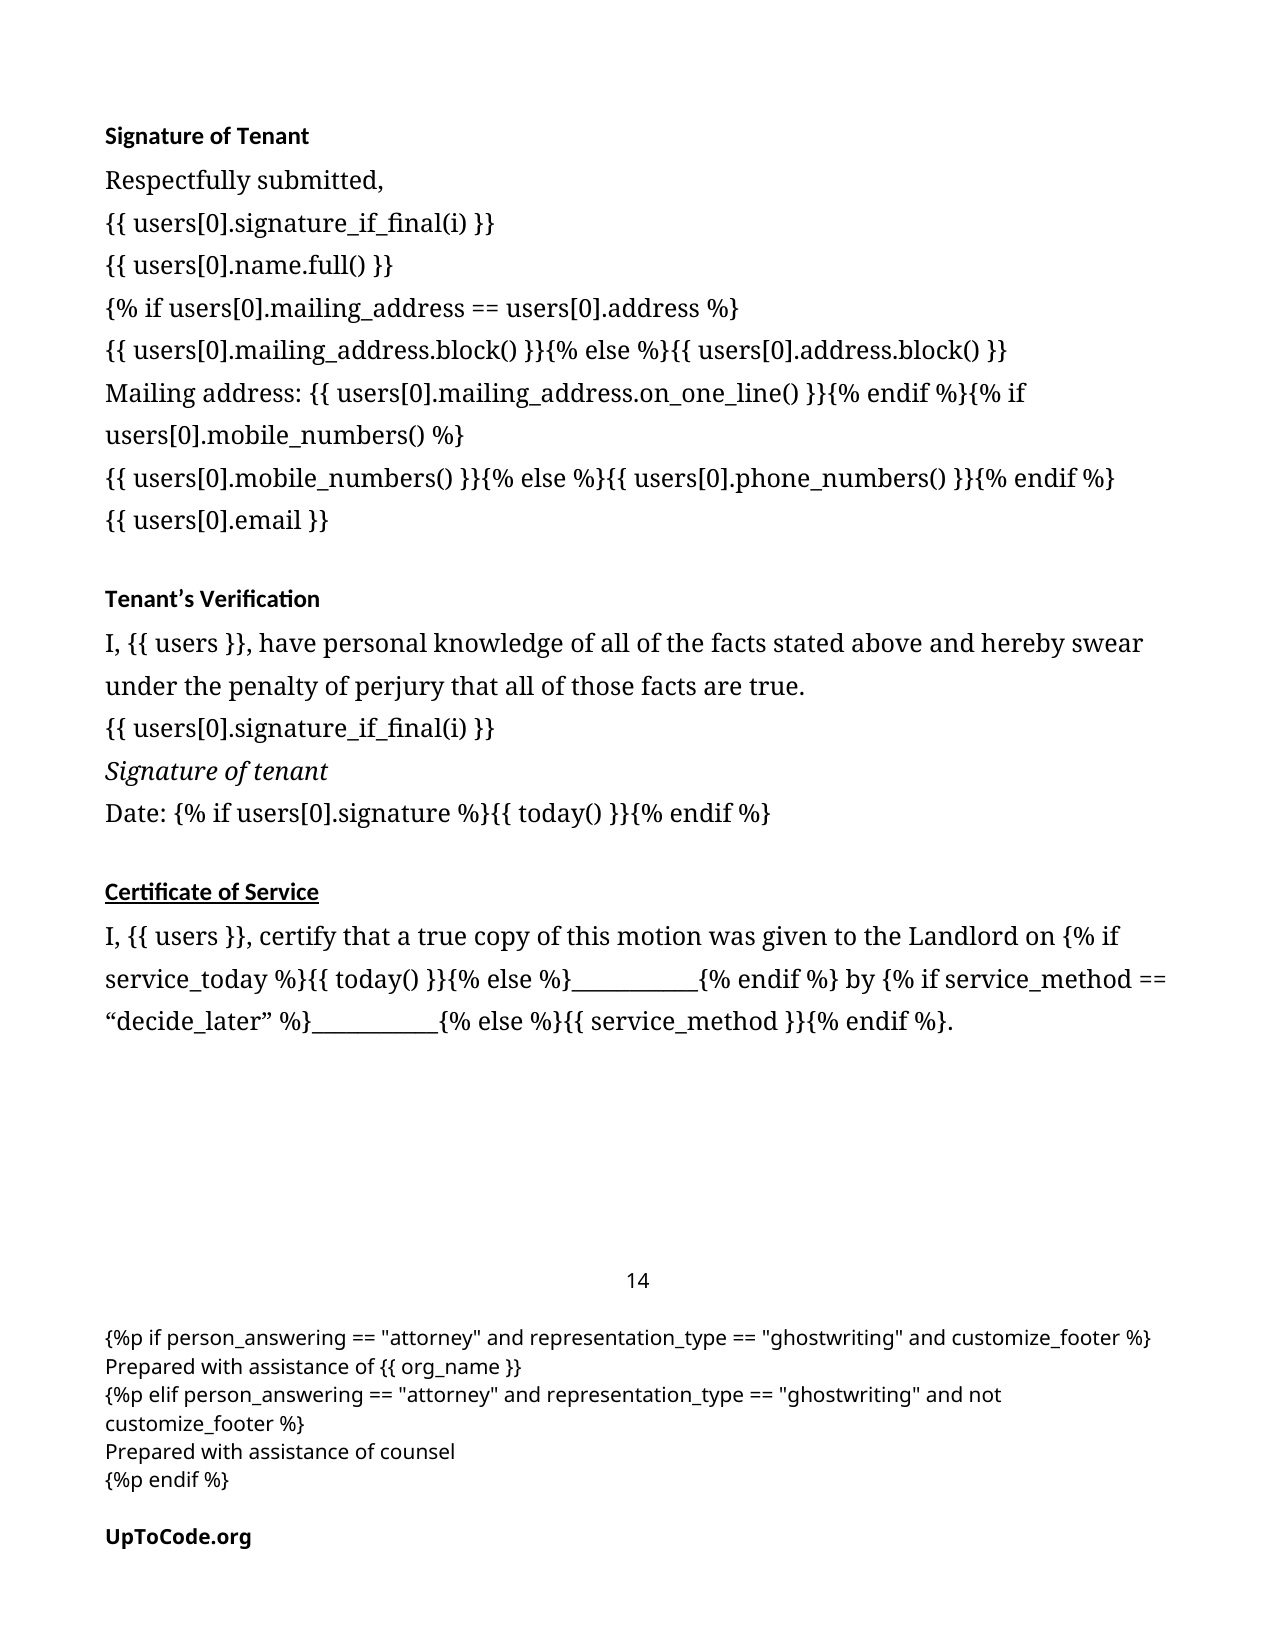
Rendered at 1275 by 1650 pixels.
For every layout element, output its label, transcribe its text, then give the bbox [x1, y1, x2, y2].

text {{ users[0].name.full() }} [105, 248, 1170, 282]
text I, {{ users }}, certify that a true copy of this motion was given to the Landlord on {% if service_today %}{{ today() }}{% else %}___________{% endif %} by {% if service_method == “decide_later” %}___________{% else %}{{ service_method }}{% endif %}. [105, 919, 1170, 1038]
text Respectfully submitted, [105, 163, 1170, 197]
text Date: {% if users[0].signature %}{{ today() }}{% endif %} [105, 796, 1170, 830]
text I, {{ users }}, have personal knowledge of all of the facts stated above and hereby swear under the penalty of perjury that all of those facts are true. [105, 626, 1170, 703]
text Mailing address: {{ users[0].mailing_address.on_one_line() }}{% endif %}{% if users[0].mobile_numbers() %} [105, 376, 1170, 452]
text {% if users[0].mailing_address == users[0].address %}{{ users[0].mailing_address.block() }}{% else %}{{ users[0].address.block() }} [105, 291, 1170, 367]
subtitle Tenant’s Verification [105, 583, 1170, 613]
text {{ users[0].signature_if_final(i) }} [105, 206, 1170, 239]
text {{ users[0].signature_if_final(i) }} Signature of tenant [105, 711, 1170, 788]
subtitle Signature of Tenant [105, 120, 1170, 151]
text Certificate of Service [105, 876, 1170, 907]
text {{ users[0].mobile_numbers() }}{% else %}{{ users[0].phone_numbers() }}{% endif %} {{ users[0].email }} [105, 461, 1170, 537]
